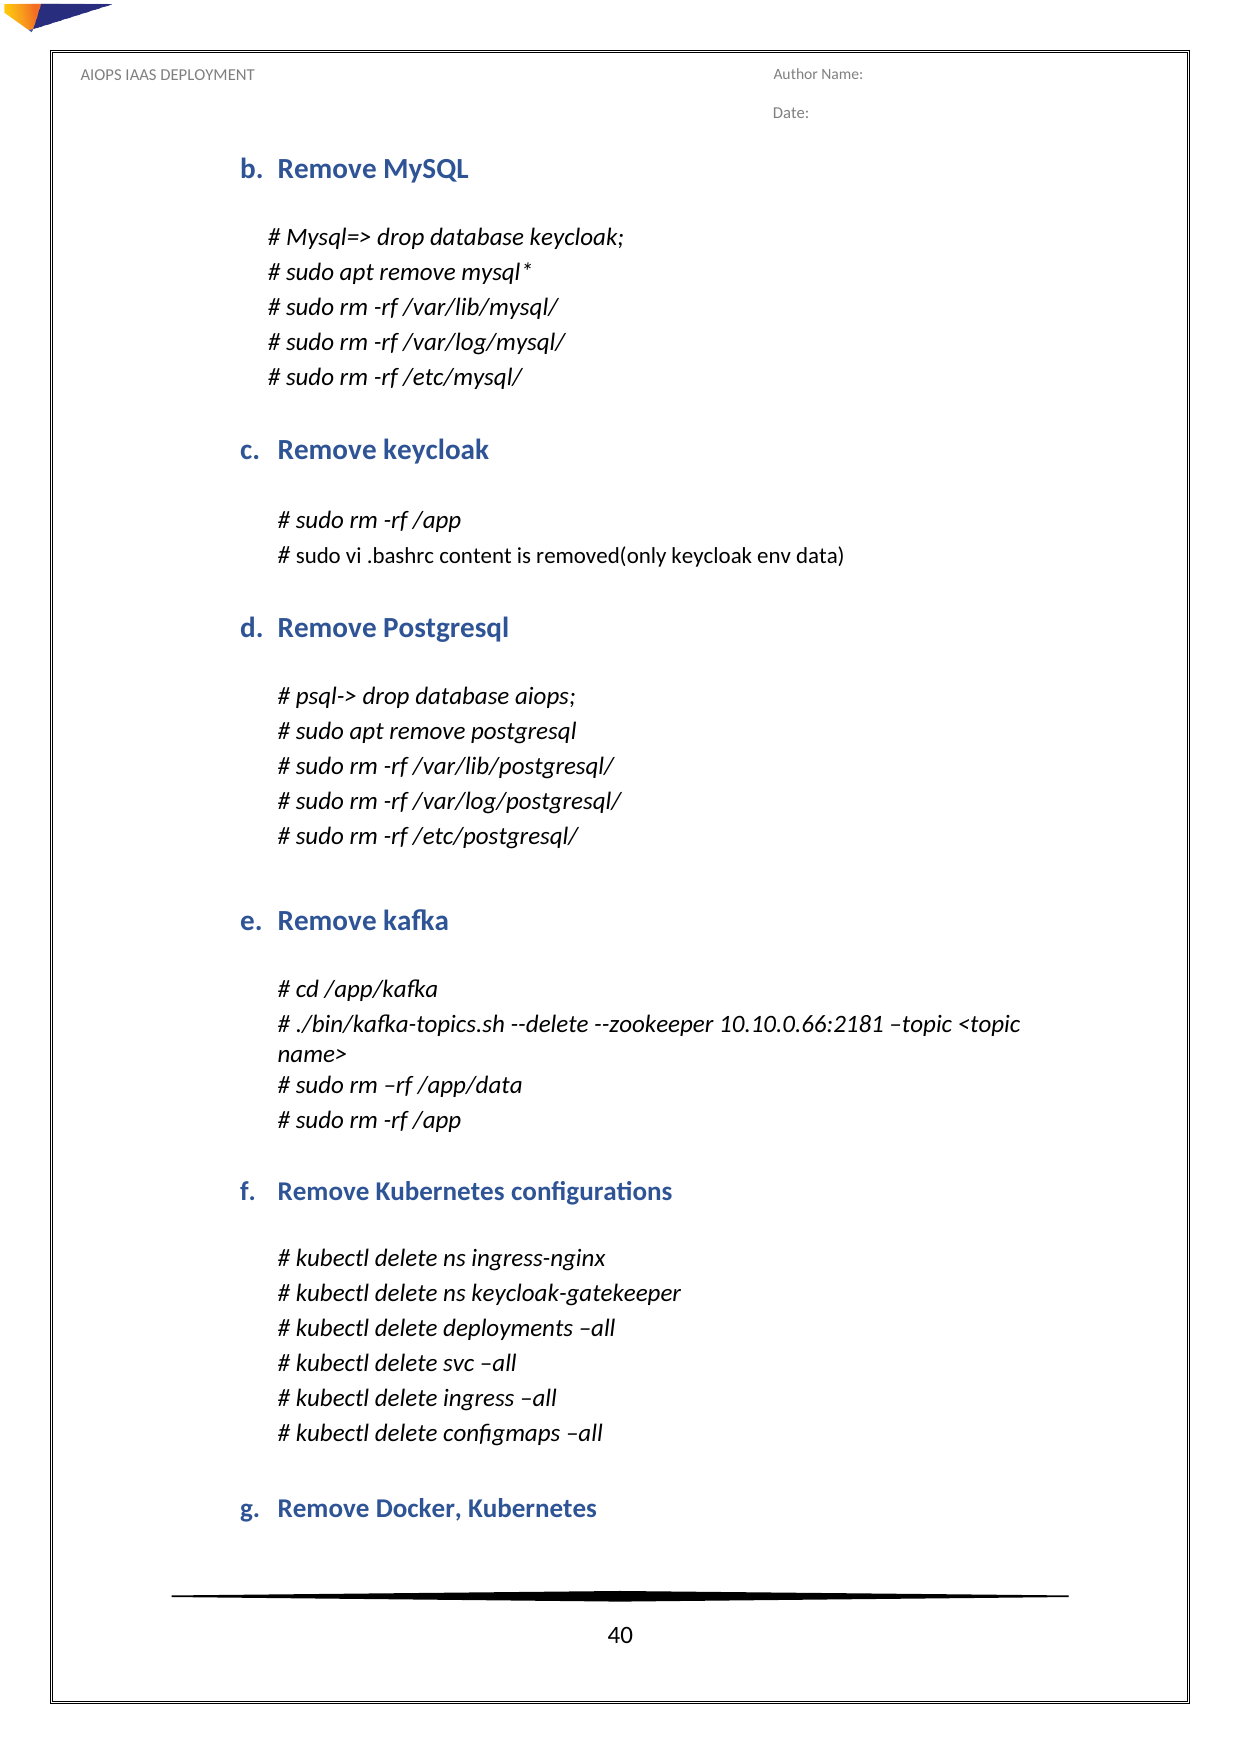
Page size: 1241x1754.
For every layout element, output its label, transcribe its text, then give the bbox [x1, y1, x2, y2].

list # sudo rm -rf /etc/postgresql/ [270, 820, 1090, 851]
list # psql-> drop database aiops; [270, 680, 1090, 711]
subtitle Remove Postgresql [240, 609, 1090, 644]
list # sudo apt remove postgresql [270, 715, 1090, 746]
subtitle Remove MySQL [240, 150, 1090, 186]
subtitle Remove Docker, Kubernetes [240, 1491, 1090, 1524]
list # ./bin/kafka-topics.sh --delete --zookeeper 10.10.0.66:2181 –topic <topic name> [277, 1008, 1090, 1069]
list # sudo apt remove mysql* [268, 256, 1090, 287]
text # sudo rm –rf /app/data [202, 1069, 1090, 1100]
list # kubectl delete ns ingress-nginx [270, 1242, 1090, 1273]
list # sudo rm -rf /var/log/mysql/ [268, 326, 1090, 357]
list # Mysql=> drop database keycloak; [268, 221, 1090, 252]
list # sudo rm -rf /etc/mysql/ [268, 361, 1090, 392]
list # kubectl delete configmaps –all [270, 1417, 1090, 1448]
list # kubectl delete ingress –all [270, 1382, 1090, 1413]
subtitle Remove kafka [240, 902, 1090, 937]
subtitle Remove keycloak [240, 431, 1090, 467]
picture [4, 0, 113, 100]
list # cd /app/kafka [270, 973, 1090, 1004]
subtitle Remove Kubernetes configurations [240, 1174, 1090, 1207]
list # kubectl delete deployments –all [270, 1312, 1090, 1343]
list # kubectl delete svc –all [270, 1347, 1090, 1378]
list # kubectl delete ns keycloak-gatekeeper [270, 1277, 1090, 1308]
text # sudo vi .bashrc content is removed(only keycloak env data) [202, 539, 1090, 570]
list # sudo rm -rf /var/lib/mysql/ [268, 291, 1090, 322]
list # sudo rm -rf /var/log/postgresql/ [270, 785, 1090, 816]
text # sudo rm -rf /app [202, 504, 1090, 535]
list # sudo rm -rf /var/lib/postgresql/ [270, 750, 1090, 781]
text # sudo rm -rf /app [202, 1104, 1090, 1135]
